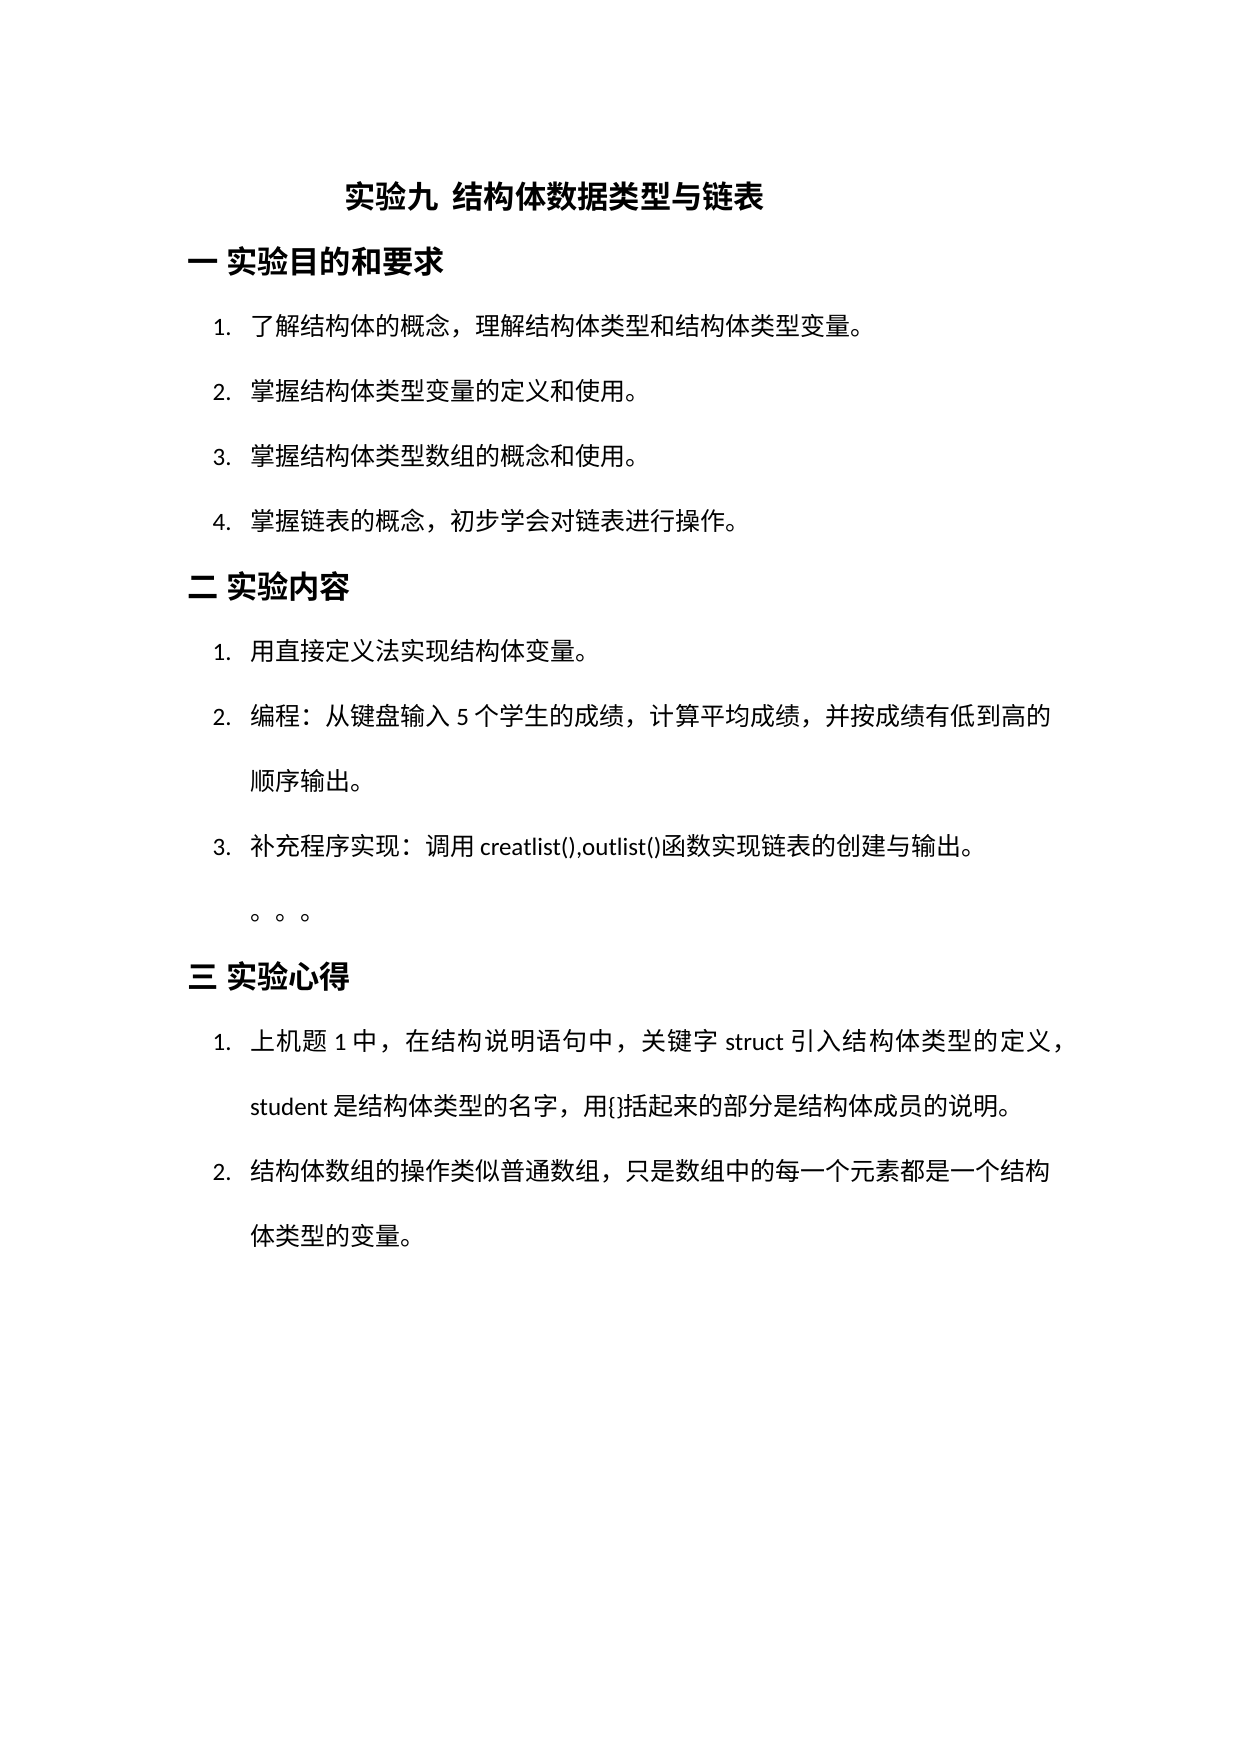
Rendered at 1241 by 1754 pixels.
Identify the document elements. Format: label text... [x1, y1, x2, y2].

text 二 实验内容 [187, 552, 1053, 617]
list 结构体数组的操作类似普通数组，只是数组中的每一个元素都是一个结构体类型的变量。 [212, 1137, 1053, 1267]
text 实验九 结构体数据类型与链表 [187, 162, 1053, 227]
list 。。。 [250, 877, 1053, 942]
text 一 实验目的和要求 [187, 227, 1053, 292]
text 三 实验心得 [187, 942, 1053, 1007]
list 掌握链表的概念，初步学会对链表进行操作。 [212, 487, 1053, 552]
list 了解结构体的概念，理解结构体类型和结构体类型变量。 [212, 292, 1053, 357]
list 掌握结构体类型数组的概念和使用。 [212, 422, 1053, 487]
list 补充程序实现：调用creatlist(),outlist()函数实现链表的创建与输出。 [212, 812, 1053, 877]
list 掌握结构体类型变量的定义和使用。 [212, 357, 1053, 422]
list 上机题1中，在结构说明语句中，关键字struct引入结构体类型的定义，student是结构体类型的名字，用{}括起来的部分是结构体成员的说明。 [212, 1007, 1053, 1137]
list 用直接定义法实现结构体变量。 [212, 617, 1053, 682]
list 编程：从键盘输入5个学生的成绩，计算平均成绩，并按成绩有低到高的顺序输出。 [212, 682, 1053, 812]
